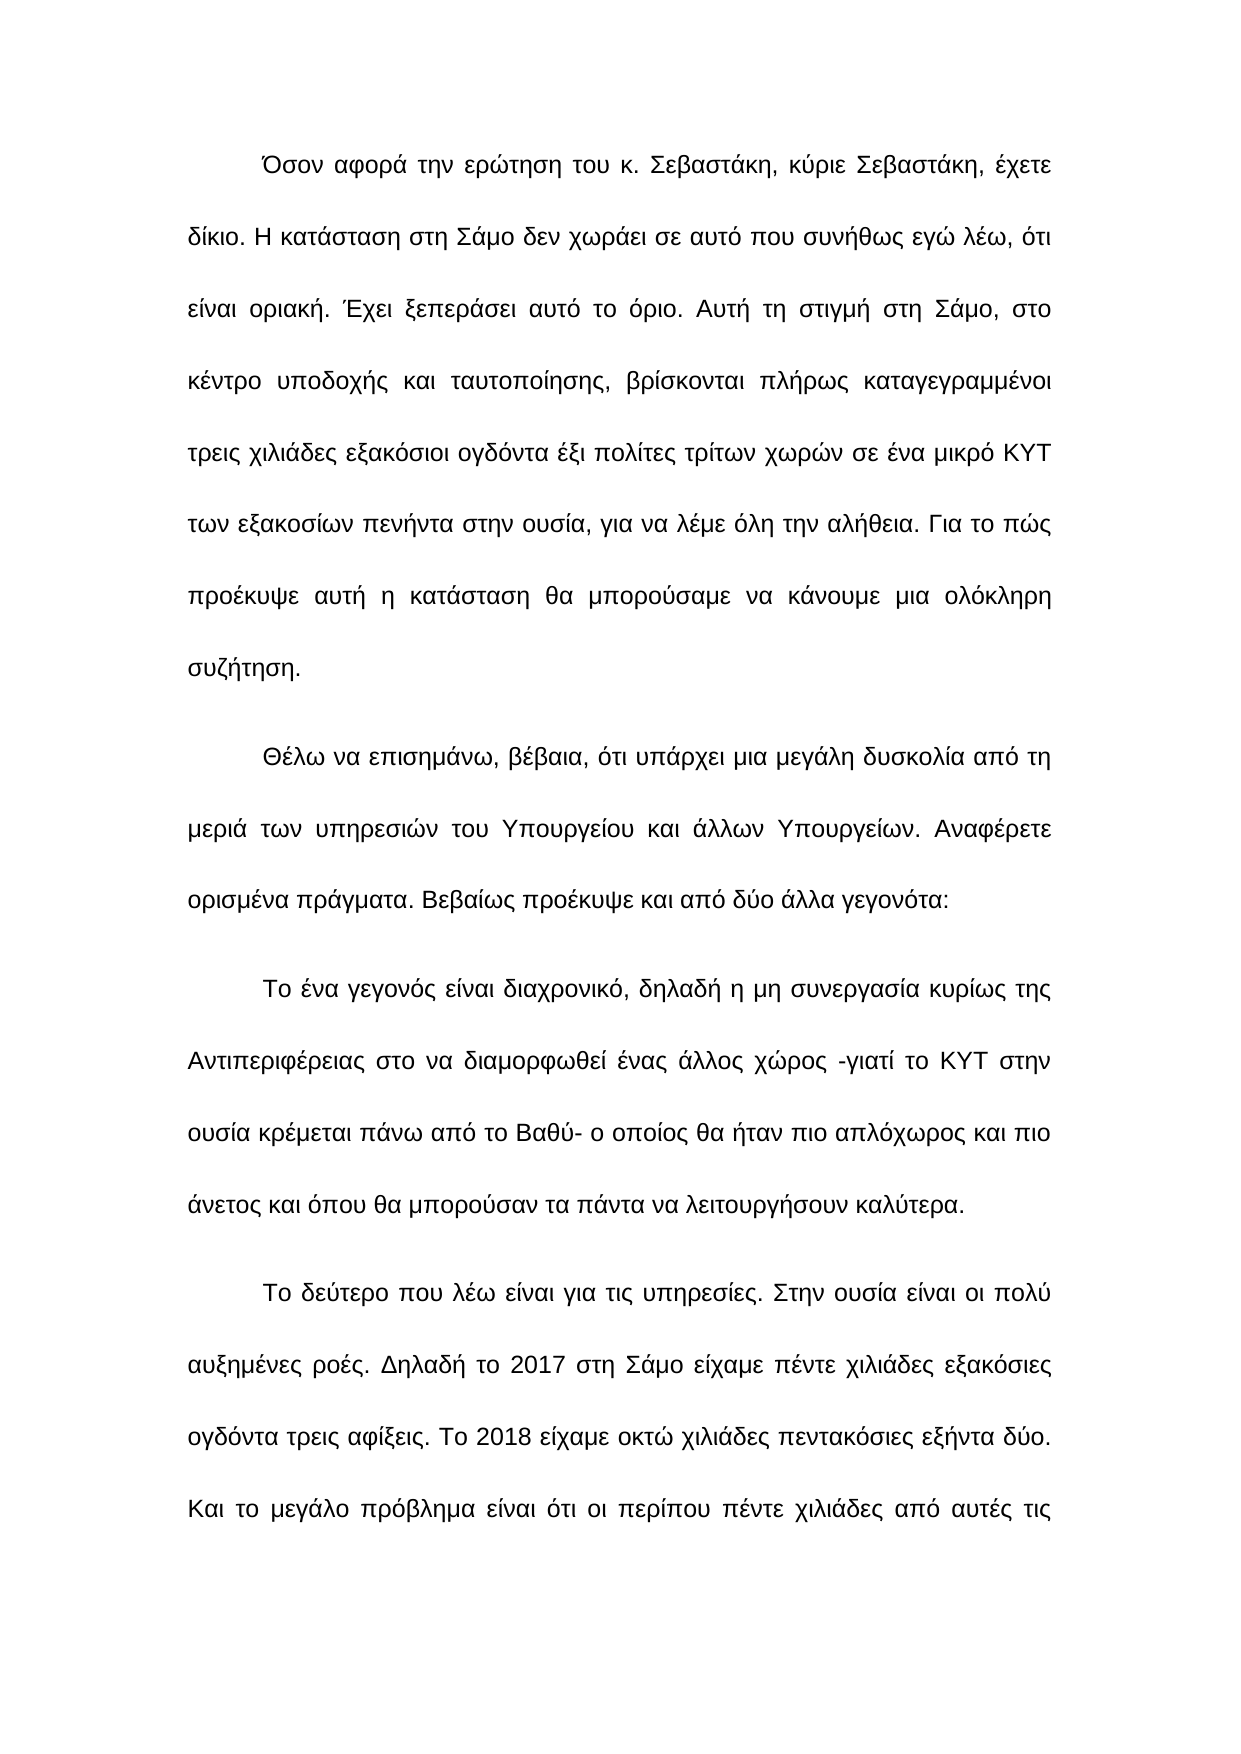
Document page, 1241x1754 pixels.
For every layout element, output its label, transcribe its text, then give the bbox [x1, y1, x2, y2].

text Θέλω να επισημάνω, βέβαια, ότι υπάρχει μια μεγάλη δυσκολία από τη μεριά των υπηρεσιών του Υπουργείου και άλλων Υπουργείων. Αναφέρετε ορισμένα πράγματα. Βεβαίως προέκυψε και από δύο άλλα γεγονότα: [187, 742, 1053, 914]
text Το ένα γεγονός είναι διαχρονικό, δηλαδή η μη συνεργασία κυρίως της Αντιπεριφέρειας στο να διαμορφωθεί ένας άλλος χώρος -γιατί το ΚΥΤ στην ουσία κρέμεται πάνω από το Βαθύ- ο οποίος θα ήταν πιο απλόχωρος και πιο άνετος και όπου θα μπορούσαν τα πάντα να λειτουργήσουν καλύτερα. [187, 974, 1053, 1218]
text Όσον αφορά την ερώτηση του κ. Σεβαστάκη, κύριε Σεβαστάκη, έχετε δίκιο. Η κατάσταση στη Σάμο δεν χωράει σε αυτό που συνήθως εγώ λέω, ότι είναι οριακή. Έχει ξεπεράσει αυτό το όριο. Αυτή τη στιγμή στη Σάμο, στο κέντρο υποδοχής και ταυτοποίησης, βρίσκονται πλήρως καταγεγραμμένοι τρεις χιλιάδες εξακόσιοι ογδόντα έξι πολίτες τρίτων χωρών σε ένα μικρό ΚΥΤ των εξακοσίων πενήντα στην ουσία, για να λέμε όλη την αλήθεια. Για το πώς προέκυψε αυτή η κατάσταση θα μπορούσαμε να κάνουμε μια ολόκληρη συζήτηση. [187, 150, 1053, 682]
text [187, 1278, 1053, 1522]
